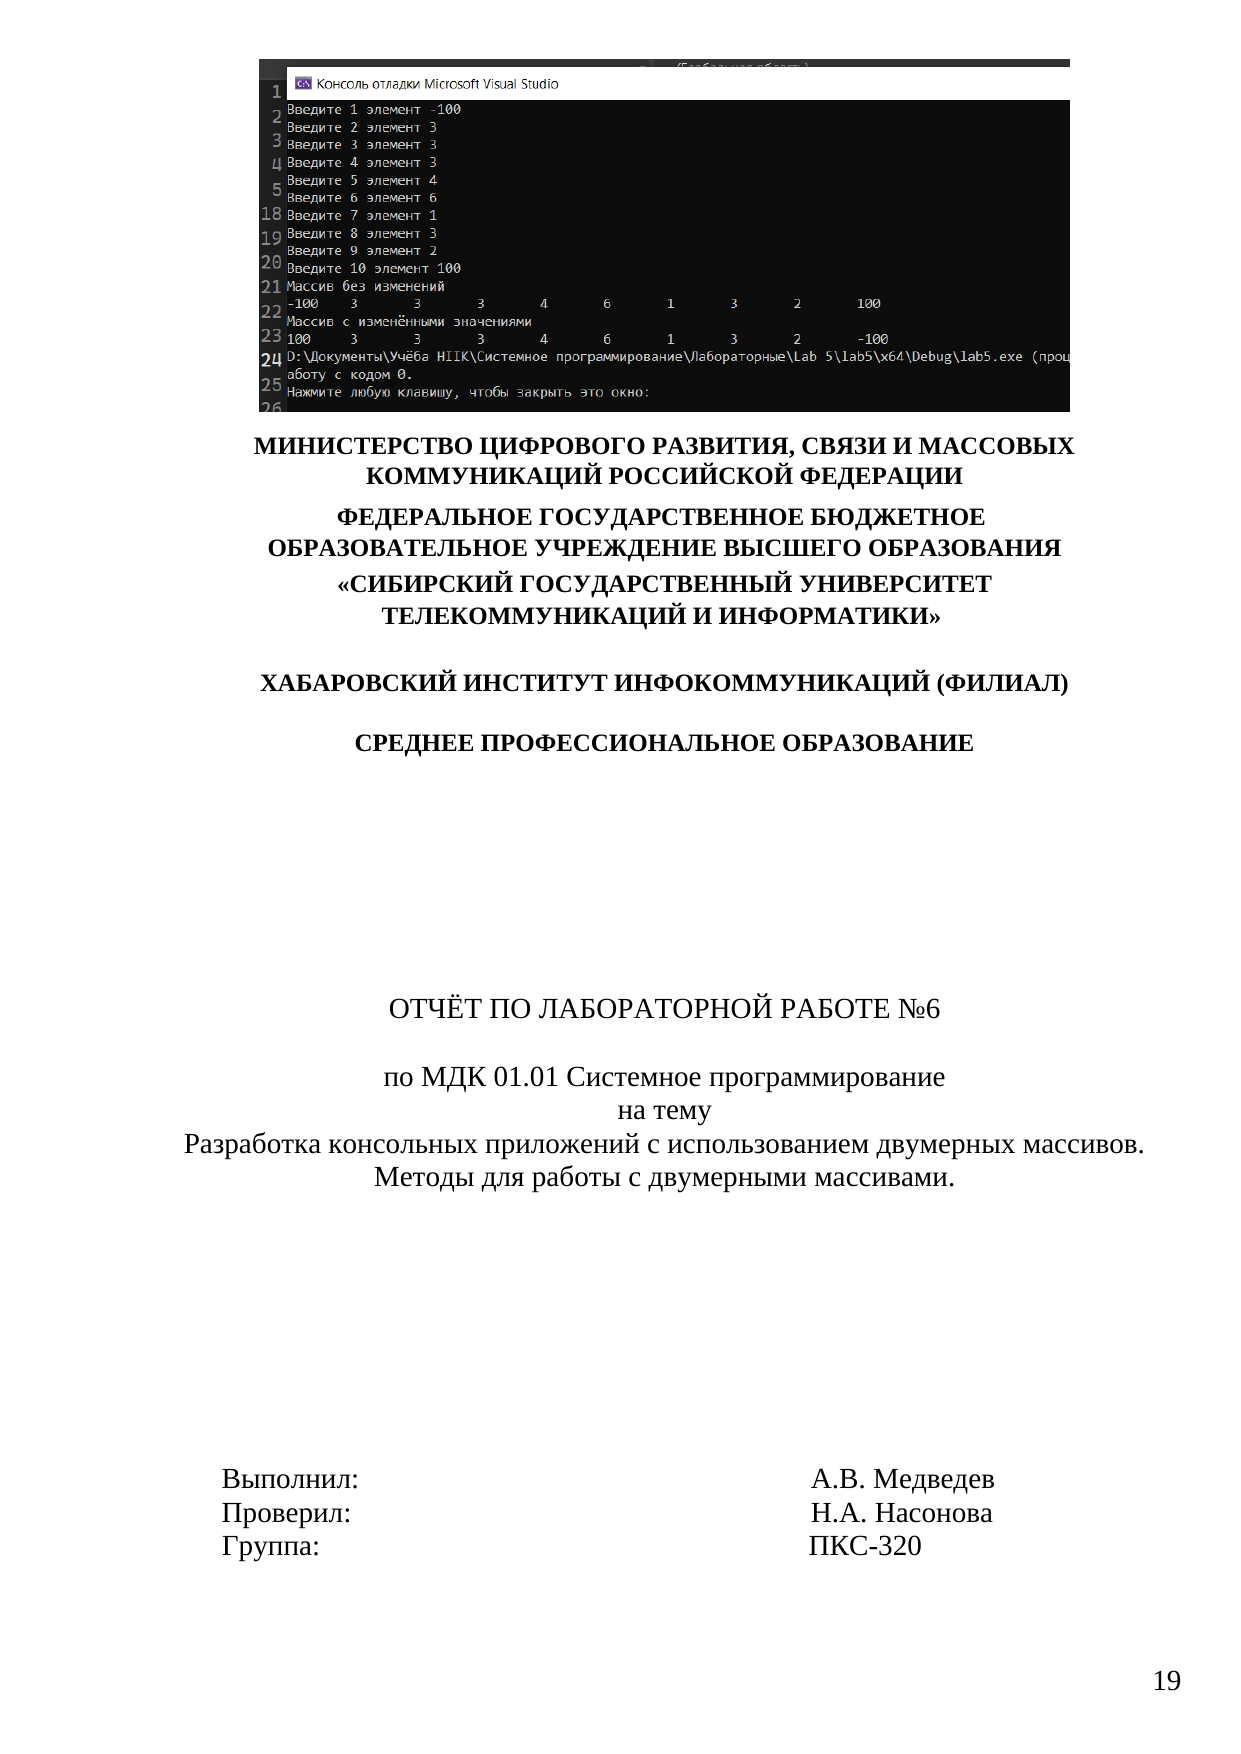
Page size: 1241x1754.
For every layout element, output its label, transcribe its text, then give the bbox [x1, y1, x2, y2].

text «СИБИРСКИЙ ГОСУДАРСТВЕННЫЙ УНИВЕРСИТЕТ ТЕЛЕКОММУНИКАЦИЙ И ИНФОРМАТИКИ» [148, 569, 1181, 661]
text по МДК 01.01 Системное программирование [148, 1059, 1181, 1092]
text Группа: ПКС-320 [148, 1528, 1181, 1562]
text на тему [148, 1092, 1181, 1126]
text Проверил: Н.А. Насонова [148, 1495, 1181, 1528]
picture [259, 59, 1070, 412]
text Выполнил: А.В. Медведев [148, 1461, 1181, 1495]
text ОТЧЁТ ПО ЛАБОРАТОРНОЙ РАБОТЕ №6 [148, 992, 1181, 1025]
text Разработка консольных приложений с использованием двумерных массивов. Методы для работы с двумерными массивами. [148, 1126, 1181, 1193]
text СРЕДНЕЕ ПРОФЕССИОНАЛЬНОЕ ОБРАЗОВАНИЕ [148, 728, 1181, 757]
text ФЕДЕРАЛЬНОЕ ГОСУДАРСТВЕННОЕ БЮДЖЕТНОЕ ОБРАЗОВАТЕЛЬНОЕ УЧРЕЖДЕНИЕ ВЫСШЕГО ОБРАЗОВАНИЯ [148, 502, 1181, 561]
text ХАБАРОВСКИЙ ИНСТИТУТ ИНФОКОММУНИКАЦИЙ (ФИЛИАЛ) [148, 668, 1181, 697]
text МИНИСТЕРСТВО ЦИФРОВОГО РАЗВИТИЯ, СВЯЗИ И МАССОВЫХ КОММУНИКАЦИЙ РОССИЙСКОЙ ФЕДЕРАЦИИ [148, 431, 1181, 490]
